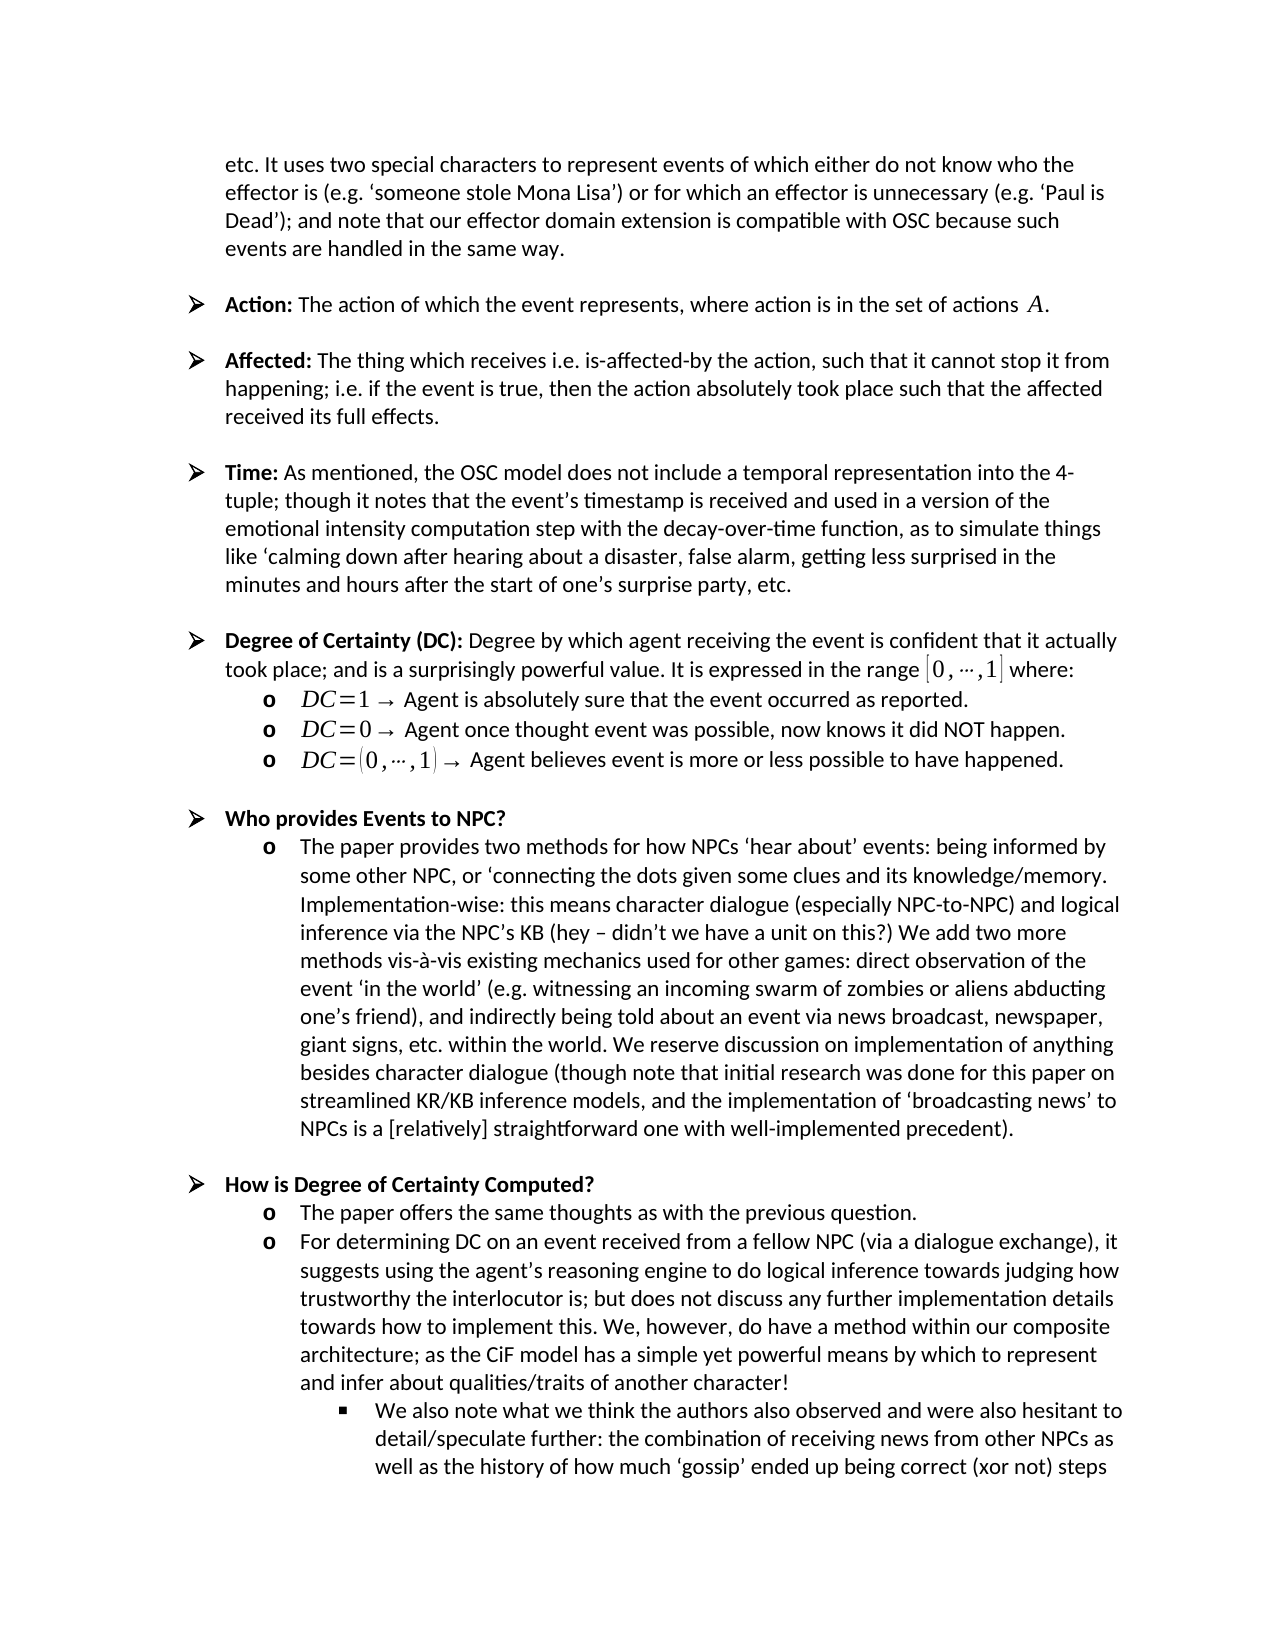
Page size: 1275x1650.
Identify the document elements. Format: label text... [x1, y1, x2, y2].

list Action: The action of which the event represents, where action is in the set of actions . [187, 290, 1125, 346]
list The paper provides two methods for how NPCs ‘hear about’ events: being informed by some other NPC, or ‘connecting the dots given some clues and its knowledge/memory. Implementation-wise: this means character dialogue (especially NPC-to-NPC) and logical inference via the NPC’s KB (hey – didn’t we have a unit on this?) We add two more methods vis-à-vis existing mechanics used for other games: direct observation of the event ‘in the world’ (e.g. witnessing an incoming swarm of zombies or aliens abducting one’s friend), and indirectly being told about an event via news broadcast, newspaper, giant signs, etc. within the world. We reserve discussion on implementation of anything besides character dialogue (though note that initial research was done for this paper on streamlined KR/KB inference models, and the implementation of ‘broadcasting news’ to NPCs is a [relatively] straightforward one with well-implemented precedent). [262, 832, 1125, 1142]
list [337, 1396, 1125, 1480]
list Who provides Events to NPC? [187, 804, 1125, 832]
list Affected: The thing which receives i.e. is-affected-by the action, such that it cannot stop it from happening; i.e. if the event is true, then the action absolutely took place such that the affected received its full effects. [187, 346, 1125, 458]
list For determining DC on an event received from a fellow NPC (via a dialogue exchange), it suggests using the agent’s reasoning engine to do logical inference towards judging how trustworthy the interlocutor is; but does not discuss any further implementation details towards how to implement this. We, however, do have a method within our composite architecture; as the CiF model has a simple yet powerful means by which to represent and infer about qualities/traits of another character! [262, 1227, 1125, 1396]
list The paper offers the same thoughts as with the previous question. [262, 1198, 1125, 1227]
list How is Degree of Certainty Computed? [187, 1170, 1125, 1198]
list Time: As mentioned, the OSC model does not include a temporal representation into the 4-tuple; though it notes that the event’s timestamp is received and used in a version of the emotional intensity computation step with the decay-over-time function, as to simulate things like ‘calming down after hearing about a disaster, false alarm, getting less surprised in the minutes and hours after the start of one’s surprise party, etc. [187, 458, 1125, 598]
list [187, 150, 1125, 290]
list Agent is absolutely sure that the event occurred as reported. [262, 685, 1125, 715]
list Agent believes event is more or less possible to have happened. [262, 745, 1125, 776]
list Agent once thought event was possible, now knows it did NOT happen. [262, 715, 1125, 745]
list Degree of Certainty (DC): Degree by which agent receiving the event is confident that it actually took place; and is a surprisingly powerful value. It is expressed in the range where: [187, 626, 1125, 685]
